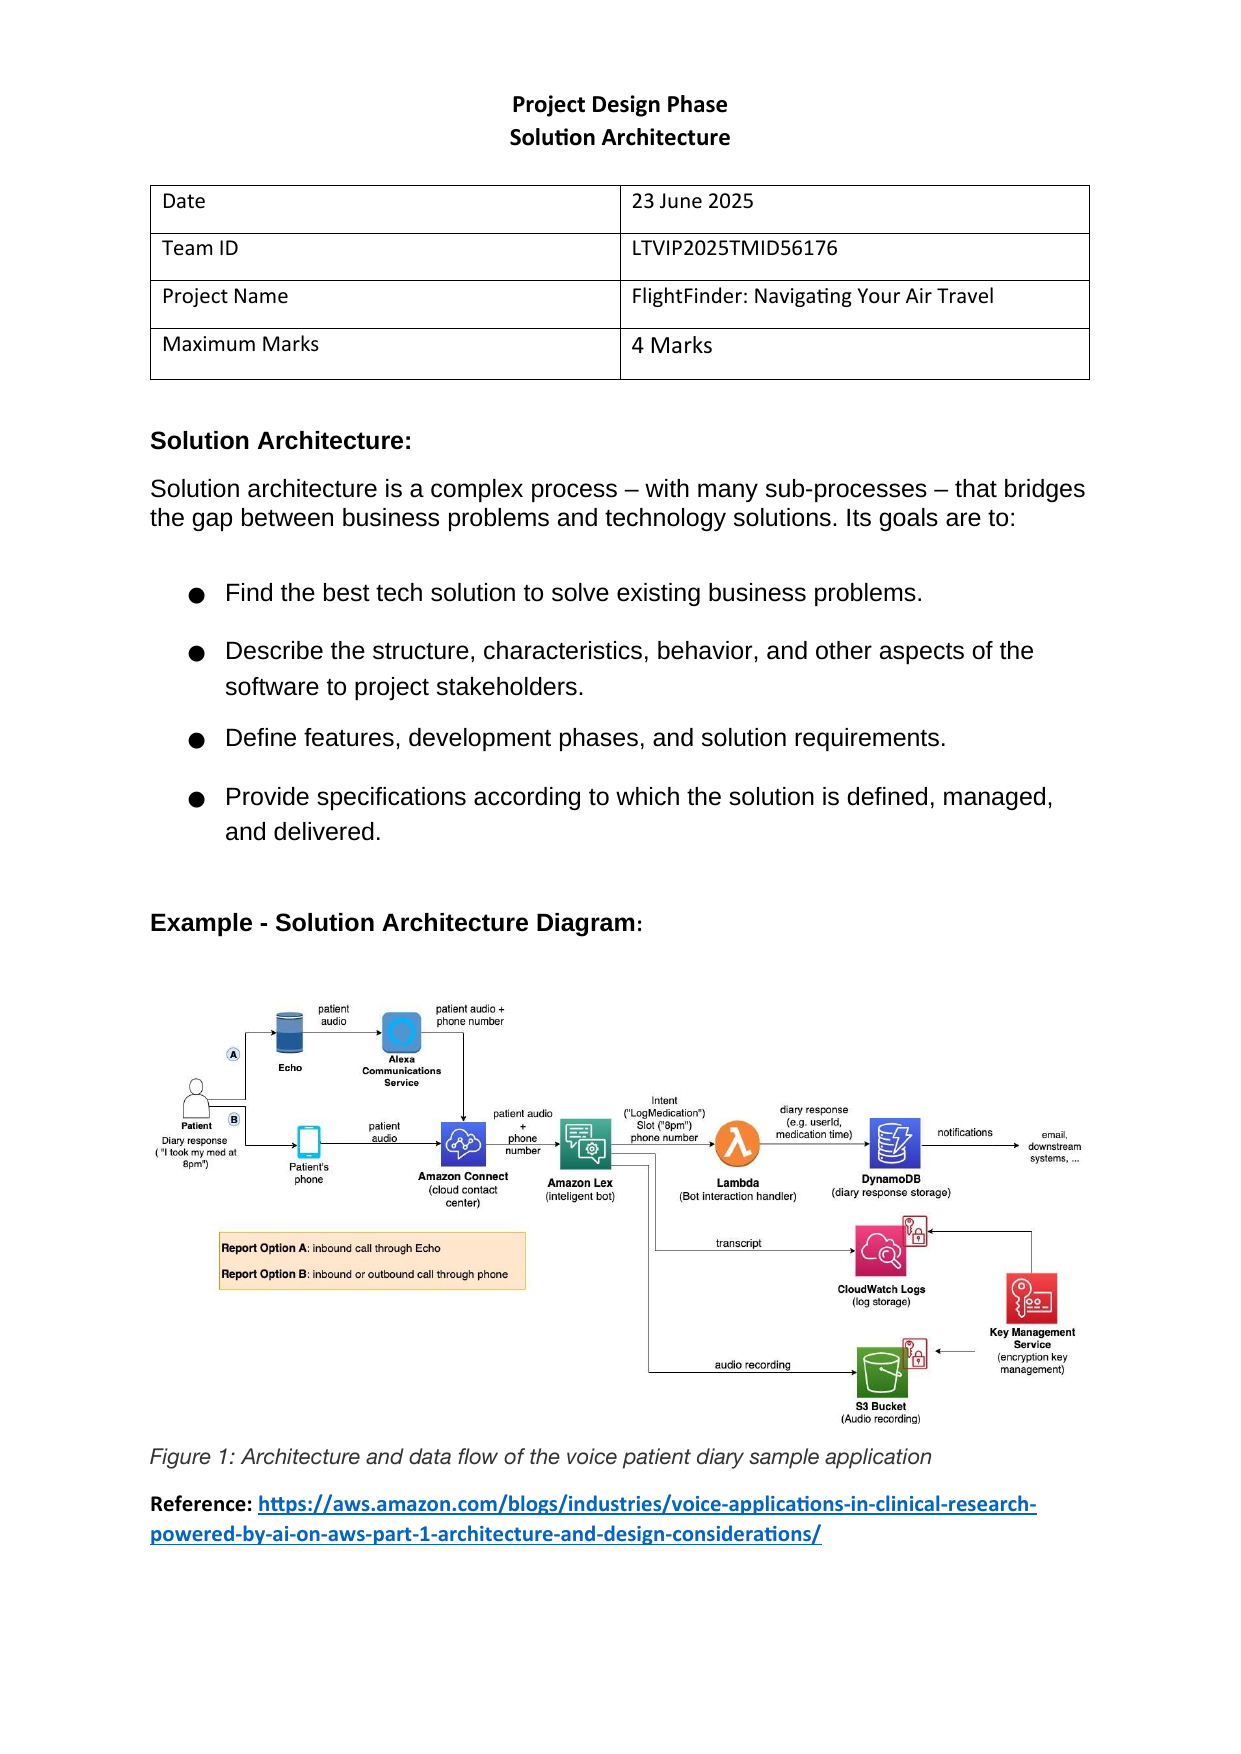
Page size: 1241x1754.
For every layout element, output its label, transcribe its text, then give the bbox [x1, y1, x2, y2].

text Solution Architecture: [150, 426, 1090, 455]
text Solution Architecture [150, 122, 1090, 152]
text Example - Solution Architecture Diagram: [150, 908, 1090, 937]
table_cell FlightFinder: Navigating Your Air Travel [621, 281, 1089, 328]
text Figure 1: Architecture and data flow of the voice patient diary sample application [150, 1443, 1090, 1471]
list Define features, development phases, and solution requirements. [187, 716, 1090, 759]
table_cell LTVIP2025TMID56176 [621, 234, 1089, 280]
text Solution architecture is a complex process – with many sub-processes – that bridges the gap between business problems and technology solutions. Its goals are to: [150, 474, 1090, 532]
list Find the best tech solution to solve existing business problems. [187, 571, 1090, 613]
list Provide specifications according to which the solution is defined, managed, and delivered. [187, 774, 1090, 846]
table_header Date [151, 186, 620, 232]
picture [150, 1003, 1091, 1424]
table_cell Project Name [151, 281, 620, 328]
table_cell Maximum Marks [151, 329, 620, 378]
list Describe the structure, characteristics, behavior, and other aspects of the software to project stakeholders. [187, 629, 1090, 700]
text Project Design Phase [150, 89, 1090, 119]
table_header 23 June 2025 [621, 186, 1089, 232]
table_cell 4 Marks [621, 329, 1089, 378]
table_cell Team ID [151, 234, 620, 280]
text Reference: https://aws.amazon.com/blogs/industries/voice-applications-in-clinical-research-powered-by-ai-on-aws-part-1-architecture-and-design-considerations/ [150, 1489, 1090, 1548]
